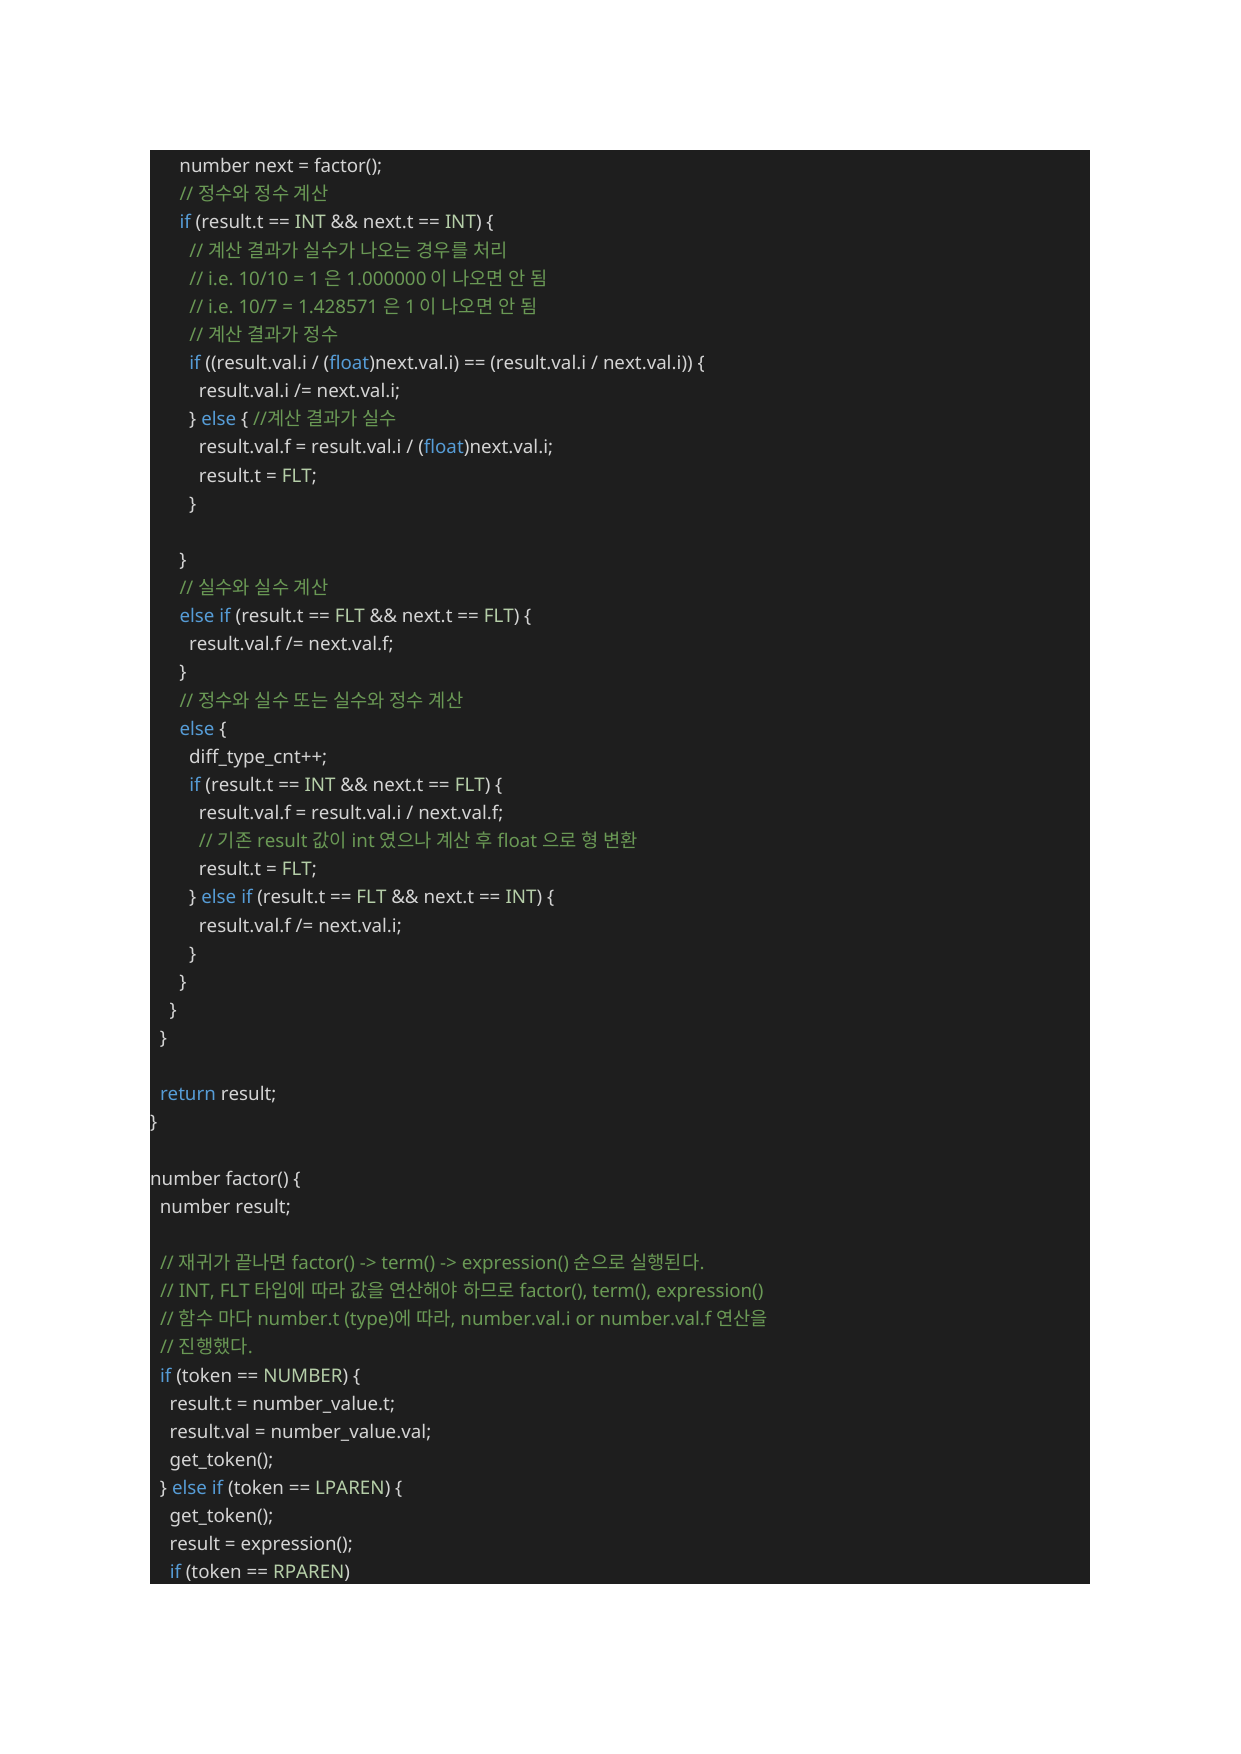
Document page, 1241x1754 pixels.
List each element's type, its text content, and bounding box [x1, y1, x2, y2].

text } else { //계산 결과가 실수 [150, 403, 1090, 431]
text } [150, 994, 1090, 1022]
text } [150, 1022, 1090, 1050]
text } [150, 937, 1090, 966]
text result.t = FLT; [150, 853, 1090, 881]
text // 계산 결과가 정수 [150, 319, 1090, 347]
text // 진행했다. [150, 1331, 1090, 1359]
text result.val.i /= next.val.i; [150, 375, 1090, 403]
text // 실수와 실수 계산 [150, 572, 1090, 600]
text else if (result.t == FLT && next.t == FLT) { [150, 600, 1090, 628]
text get_token(); [150, 1500, 1090, 1528]
text // 계산 결과가 실수가 나오는 경우를 처리 [150, 234, 1090, 262]
text if (token == RPAREN) [150, 1556, 1090, 1584]
text number next = factor(); [150, 150, 1090, 178]
text } [150, 966, 1090, 994]
text result.val = number_value.val; [150, 1416, 1090, 1444]
text // 재귀가 끝나면 factor() -> term() -> expression() 순으로 실행된다. [150, 1247, 1090, 1275]
text result.val.f = result.val.i / next.val.f; [150, 797, 1090, 825]
text // i.e. 10/7 = 1.428571 은 1이 나오면 안 됨 [150, 291, 1090, 319]
text // 기존 result 값이 int 였으나 계산 후 float 으로 형 변환 [150, 825, 1090, 853]
text result.val.f /= next.val.i; [150, 909, 1090, 937]
text return result; [150, 1078, 1090, 1106]
text } else if (token == LPAREN) { [150, 1472, 1090, 1500]
text result.t = number_value.t; [150, 1387, 1090, 1416]
text result.val.f /= next.val.f; [150, 628, 1090, 656]
text // INT, FLT 타입에 따라 값을 연산해야 하므로 factor(), term(), expression() [150, 1275, 1090, 1303]
text } [150, 656, 1090, 684]
text // 정수와 정수 계산 [150, 178, 1090, 206]
text if (result.t == INT && next.t == INT) { [150, 206, 1090, 234]
text if (result.t == INT && next.t == FLT) { [150, 769, 1090, 797]
text result = expression(); [150, 1528, 1090, 1556]
text number factor() { [150, 1162, 1090, 1191]
text number result; [150, 1191, 1090, 1219]
text else { [150, 712, 1090, 741]
text result.val.f = result.val.i / (float)next.val.i; [150, 431, 1090, 459]
text result.t = FLT; [150, 459, 1090, 487]
text // 정수와 실수 또는 실수와 정수 계산 [150, 684, 1090, 712]
text if (token == NUMBER) { [150, 1359, 1090, 1387]
text } [150, 1106, 1090, 1134]
text diff_type_cnt++; [150, 741, 1090, 769]
text } else if (result.t == FLT && next.t == INT) { [150, 881, 1090, 909]
text } [150, 544, 1090, 572]
text if ((result.val.i / (float)next.val.i) == (result.val.i / next.val.i)) { [150, 347, 1090, 375]
text get_token(); [150, 1444, 1090, 1472]
text // 함수 마다 number.t (type)에 따라, number.val.i or number.val.f 연산을 [150, 1303, 1090, 1331]
text } [150, 487, 1090, 516]
text // i.e. 10/10 = 1 은 1.000000이 나오면 안 됨 [150, 262, 1090, 291]
